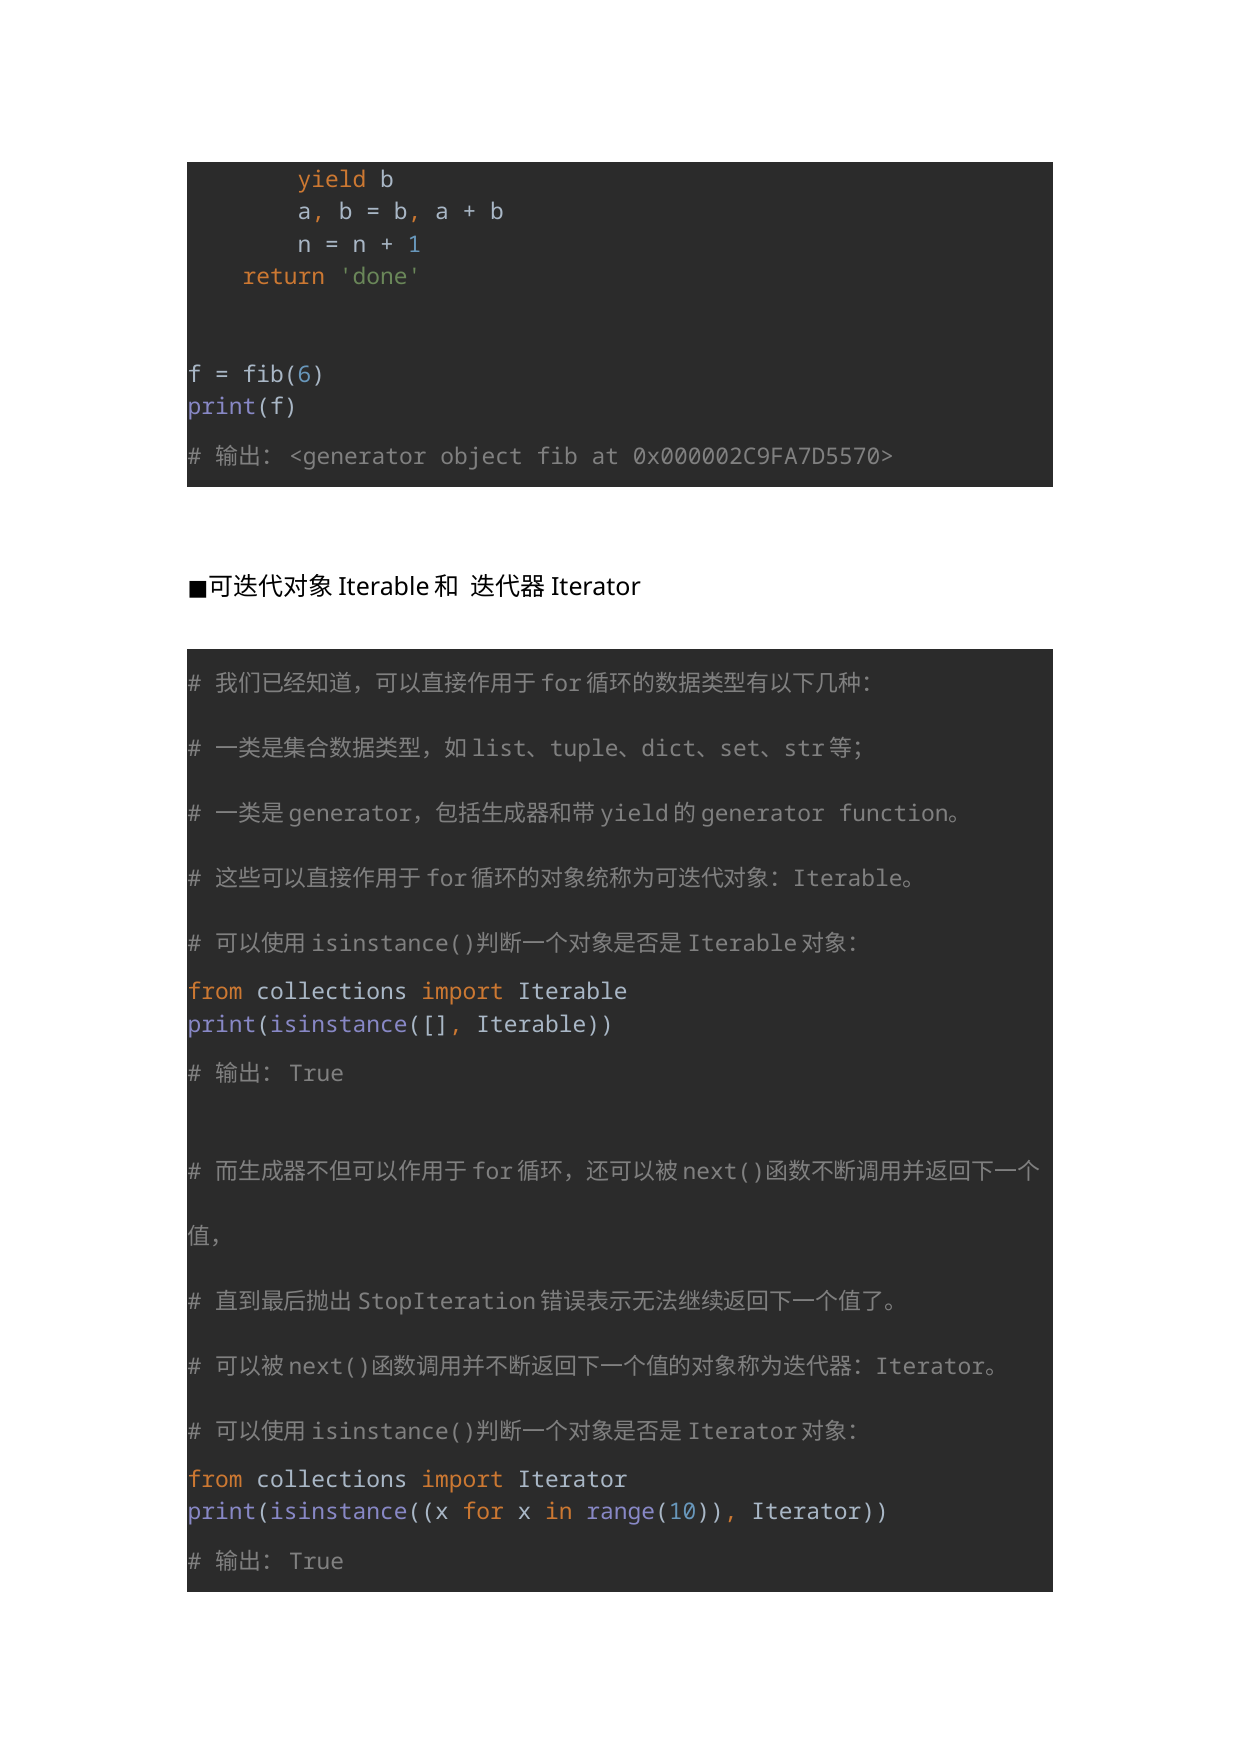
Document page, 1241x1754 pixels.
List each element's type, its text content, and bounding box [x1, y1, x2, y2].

text # 我们已经知道，可以直接作用于for循环的数据类型有以下几种： # 一类是集合数据类型，如list、tuple、dict、set、str等； # 一类是generator，包括生成器和带yield的generator function。 # 这些可以直接作用于for循环的对象统称为可迭代对象：Iterable。 # 可以使用isinstance()判断一个对象是否是Iterable对象： from collections import Iterable print(isinstance([], Iterable)) # 输出： True # 而生成器不但可以作用于for循环，还可以被next()函数不断调用并返回下一个值， # 直到最后抛出StopIteration错误表示无法继续返回下一个值了。 # 可以被next()函数调用并不断返回下一个值的对象称为迭代器：Iterator。 # 可以使用isinstance()判断一个对象是否是Iterator对象： from collections import Iterator print(isinstance((x for x in range(10)), Iterator)) # 输出： True [187, 649, 1053, 1592]
text ■可迭代对象Iterable和 迭代器Iterator [187, 552, 1053, 617]
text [187, 162, 1053, 487]
